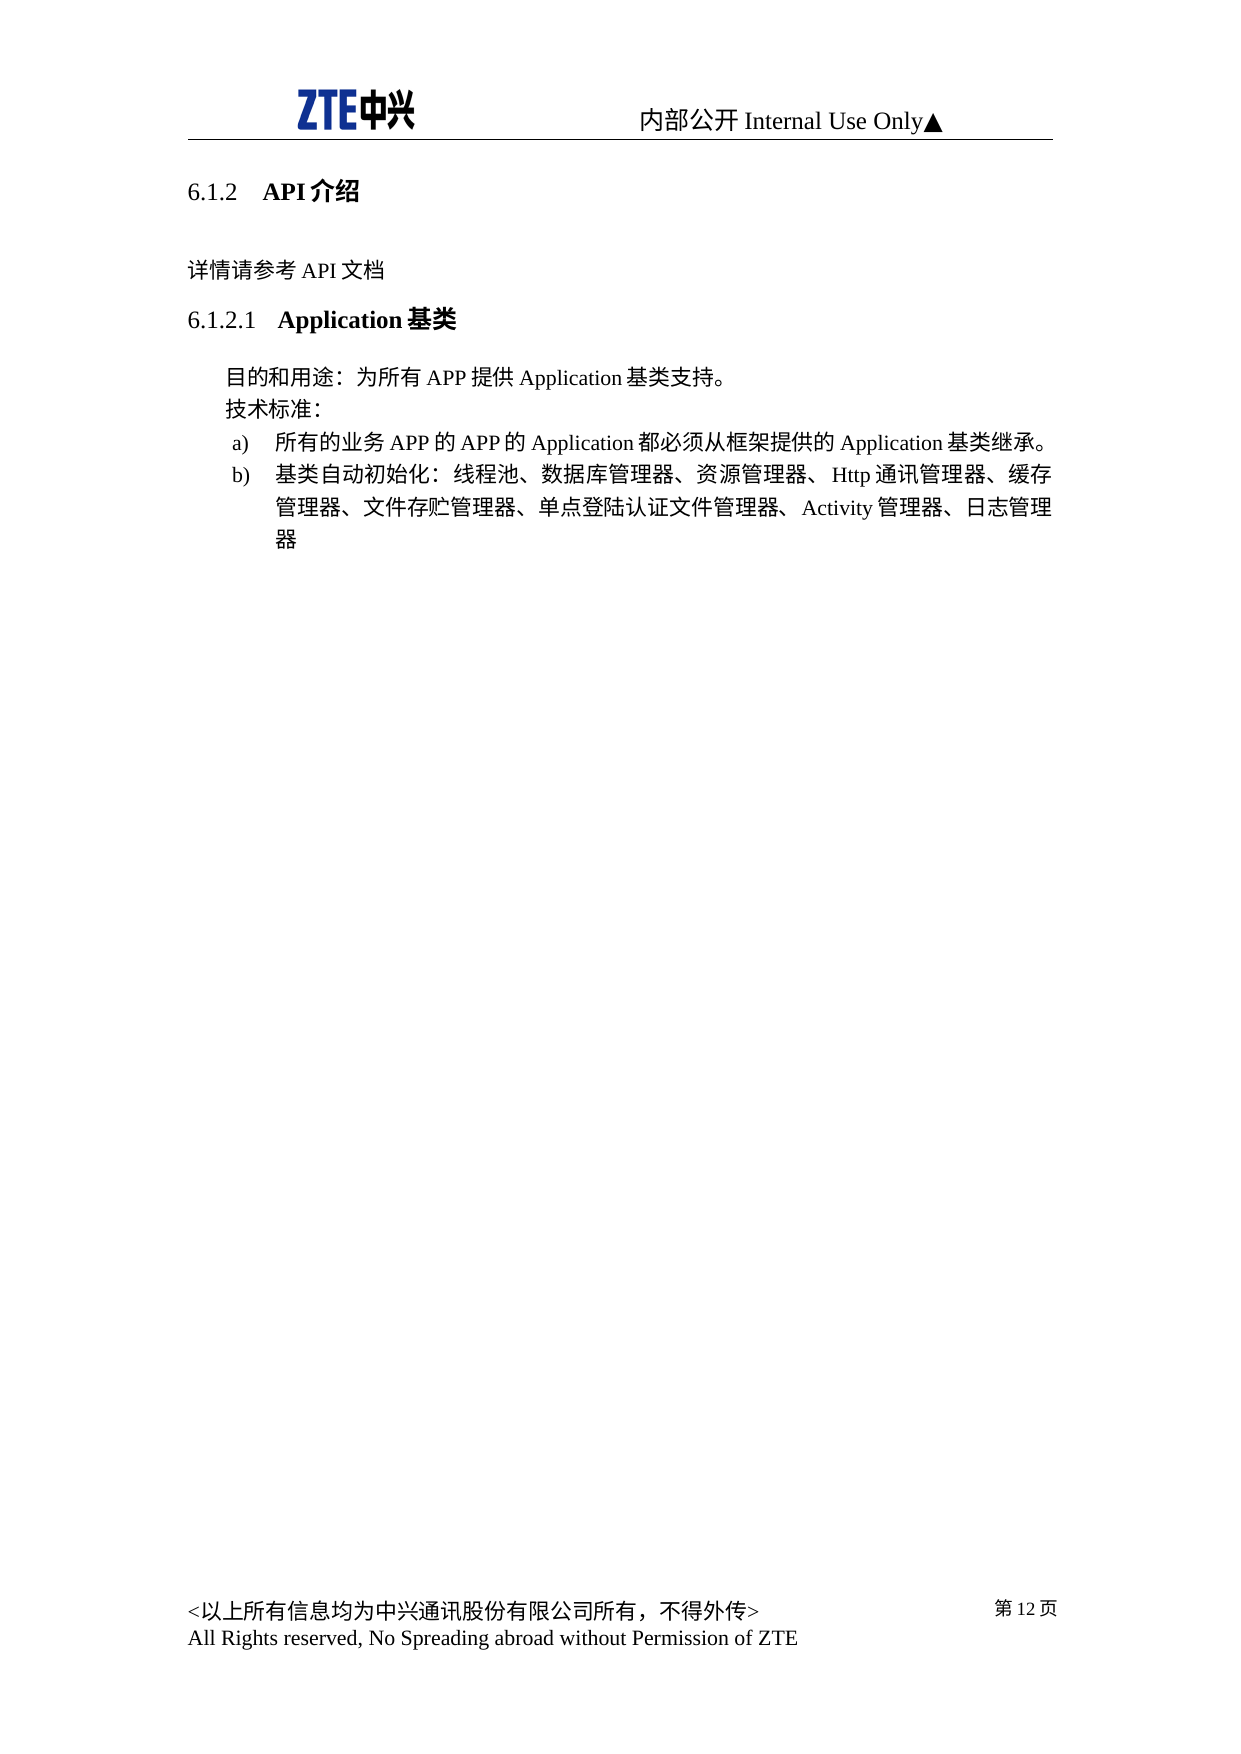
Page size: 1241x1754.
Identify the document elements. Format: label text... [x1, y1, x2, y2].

text 技术标准： [187, 392, 1053, 424]
subtitle API介绍 [187, 157, 1053, 222]
list 基类自动初始化：线程池、数据库管理器、资源管理器、Http通讯管理器、缓存管理器、文件存贮管理器、单点登陆认证文件管理器、Activity管理器、日志管理器 [232, 457, 1053, 554]
text 目的和用途：为所有APP提供Application基类支持。 [187, 359, 1053, 392]
picture [297, 88, 415, 130]
list 所有的业务APP的APP的Application都必须从框架提供的Application基类继承。 [232, 424, 1053, 457]
text 详情请参考API文档 [187, 252, 1053, 285]
subtitle Application基类 [187, 285, 1053, 350]
